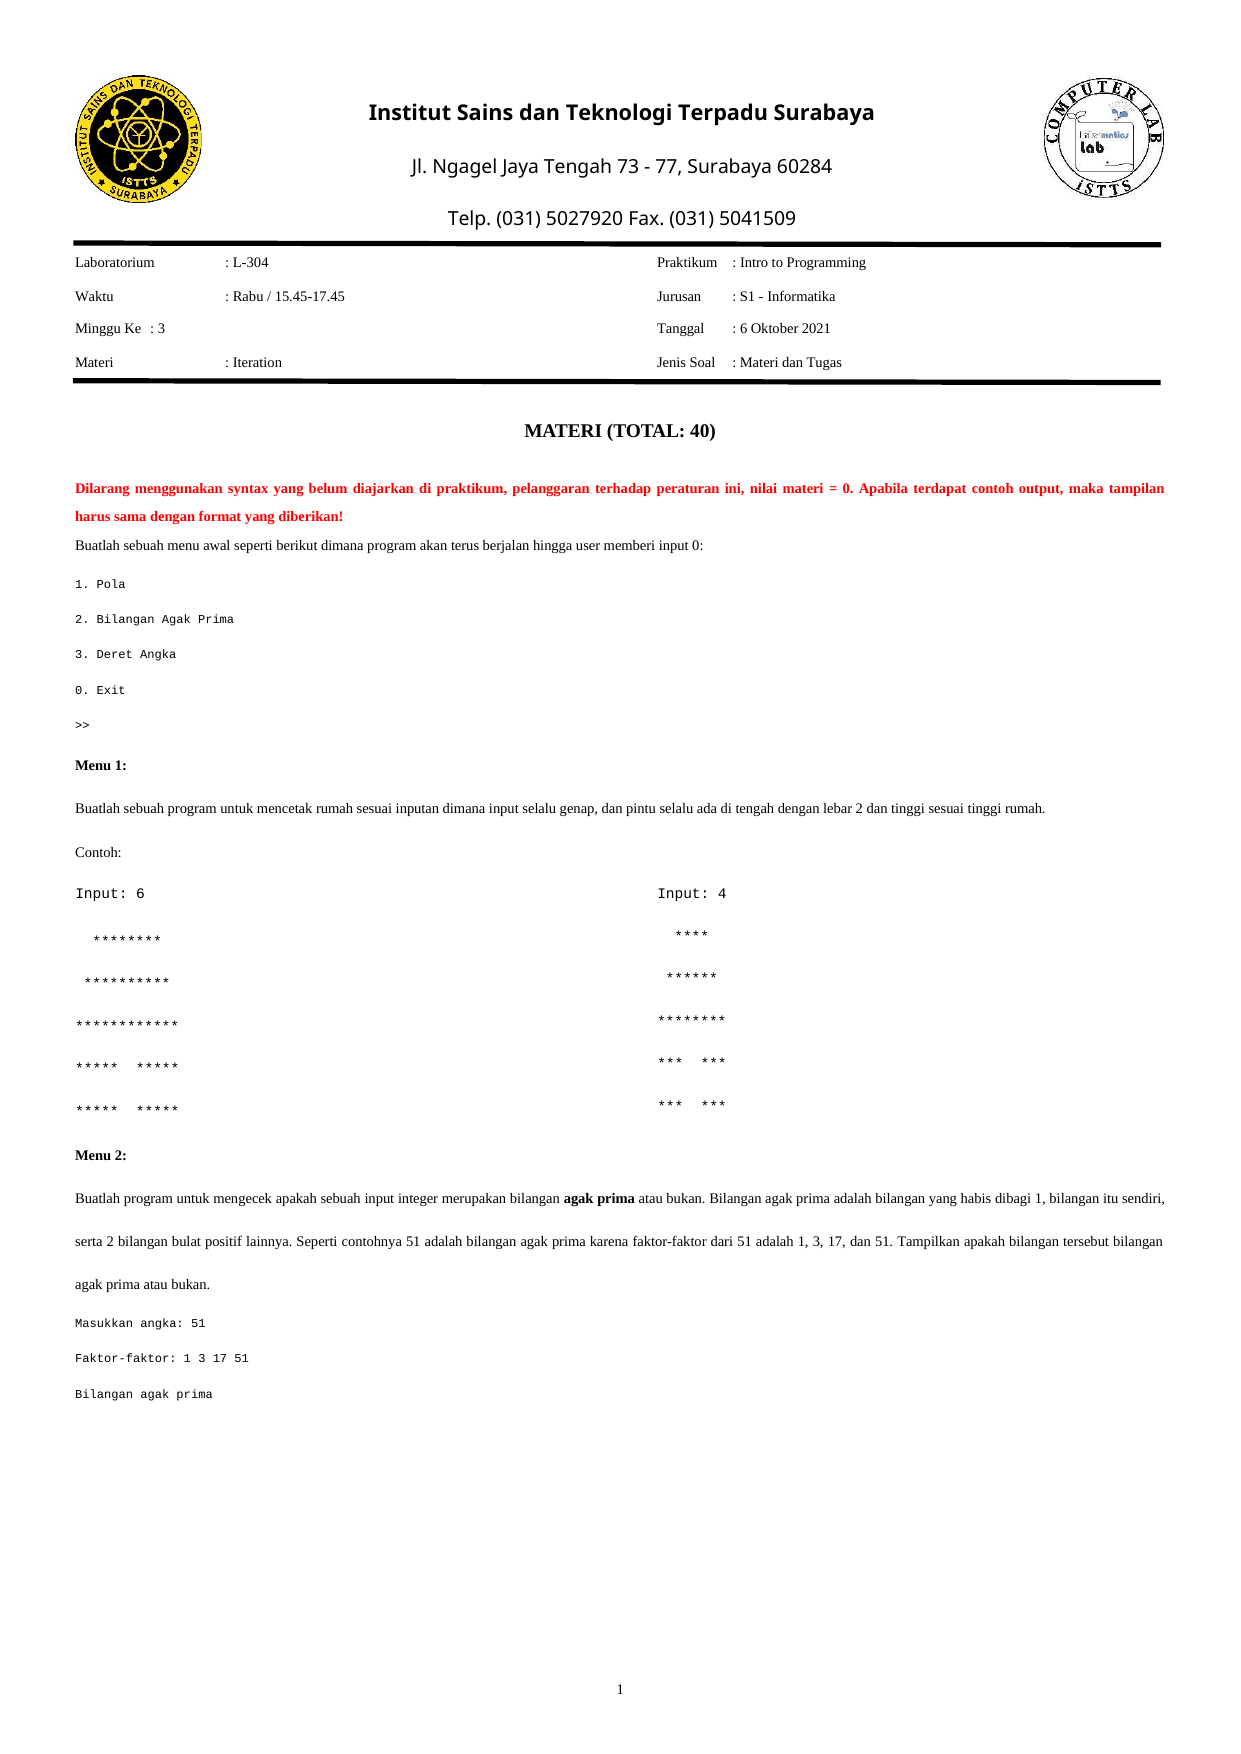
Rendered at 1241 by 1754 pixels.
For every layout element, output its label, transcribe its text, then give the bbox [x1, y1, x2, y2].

picture [75, 75, 202, 203]
text Faktor-faktor: 1 3 17 51 [75, 1342, 1165, 1366]
text Jurusan : S1 - Informatika [657, 275, 1165, 304]
text Tanggal : 6 Oktober 2021 [657, 308, 1165, 337]
text 1. Pola [75, 568, 1165, 592]
subtitle MATERI (TOTAL: 40) [75, 404, 1165, 442]
text Input: 6 [75, 874, 583, 903]
text Contoh: [75, 831, 1165, 860]
text Materi : Iteration [75, 341, 583, 370]
text Waktu : Rabu / 15.45-17.45 [75, 275, 583, 304]
text ****** [657, 959, 1165, 988]
text Buatlah program untuk mengecek apakah sebuah input integer merupakan bilangan agak prima atau bukan. Bilangan agak prima adalah bilangan yang habis dibagi 1, bilangan itu sendiri, serta 2 bilangan bulat positif lainnya. Seperti contohnya 51 adalah bilangan agak prima karena faktor-faktor dari 51 adalah 1, 3, 17, dan 51. Tampilkan apakah bilangan tersebut bilangan agak prima atau bukan. [75, 1178, 1165, 1293]
text Input: 4 [657, 874, 1165, 903]
text ************ [75, 1007, 583, 1035]
text Buatlah sebuah program untuk mencetak rumah sesuai inputan dimana input selalu genap, dan pintu selalu ada di tengah dengan lebar 2 dan tinggi sesuai tinggi rumah. [75, 788, 1165, 817]
text Laboratorium : L-304 [75, 246, 583, 271]
text Menu 2: [75, 1134, 1165, 1163]
text Minggu Ke : 3 [75, 308, 583, 337]
text Menu 1: [75, 745, 1165, 774]
text ***** ***** [75, 1049, 583, 1078]
text Dilarang menggunakan syntax yang belum diajarkan di praktikum, pelanggaran terhadap peraturan ini, nilai materi = 0. Apabila terdapat contoh output, maka tampilan harus sama dengan format yang diberikan! [75, 467, 1165, 525]
text *** *** [657, 1044, 1165, 1073]
text ***** ***** [75, 1092, 583, 1120]
text >> [75, 710, 1165, 733]
text 3. Deret Angka [75, 639, 1165, 662]
text Buatlah sebuah menu awal seperti berikut dimana program akan terus berjalan hingga user memberi input 0: [75, 525, 1165, 554]
text 0. Exit [75, 674, 1165, 698]
text Jenis Soal : Materi dan Tugas [657, 341, 1165, 370]
text 2. Bilangan Agak Prima [75, 603, 1165, 627]
text Jl. Ngagel Jaya Tengah 73 - 77, Surabaya 60284 [202, 134, 1042, 179]
picture [1042, 75, 1166, 200]
text Masukkan angka: 51 [75, 1307, 1165, 1331]
text ******** [657, 1002, 1165, 1030]
text Bilangan agak prima [75, 1378, 1165, 1402]
text Praktikum : Intro to Programming [657, 242, 1165, 271]
text **** [657, 917, 1165, 945]
text ******** [75, 922, 583, 950]
text Institut Sains dan Teknologi Terpadu Surabaya [202, 75, 1042, 126]
text ********** [75, 964, 583, 993]
text *** *** [657, 1087, 1165, 1115]
text Telp. (031) 5027920 Fax. (031) 5041509 [75, 186, 1165, 231]
